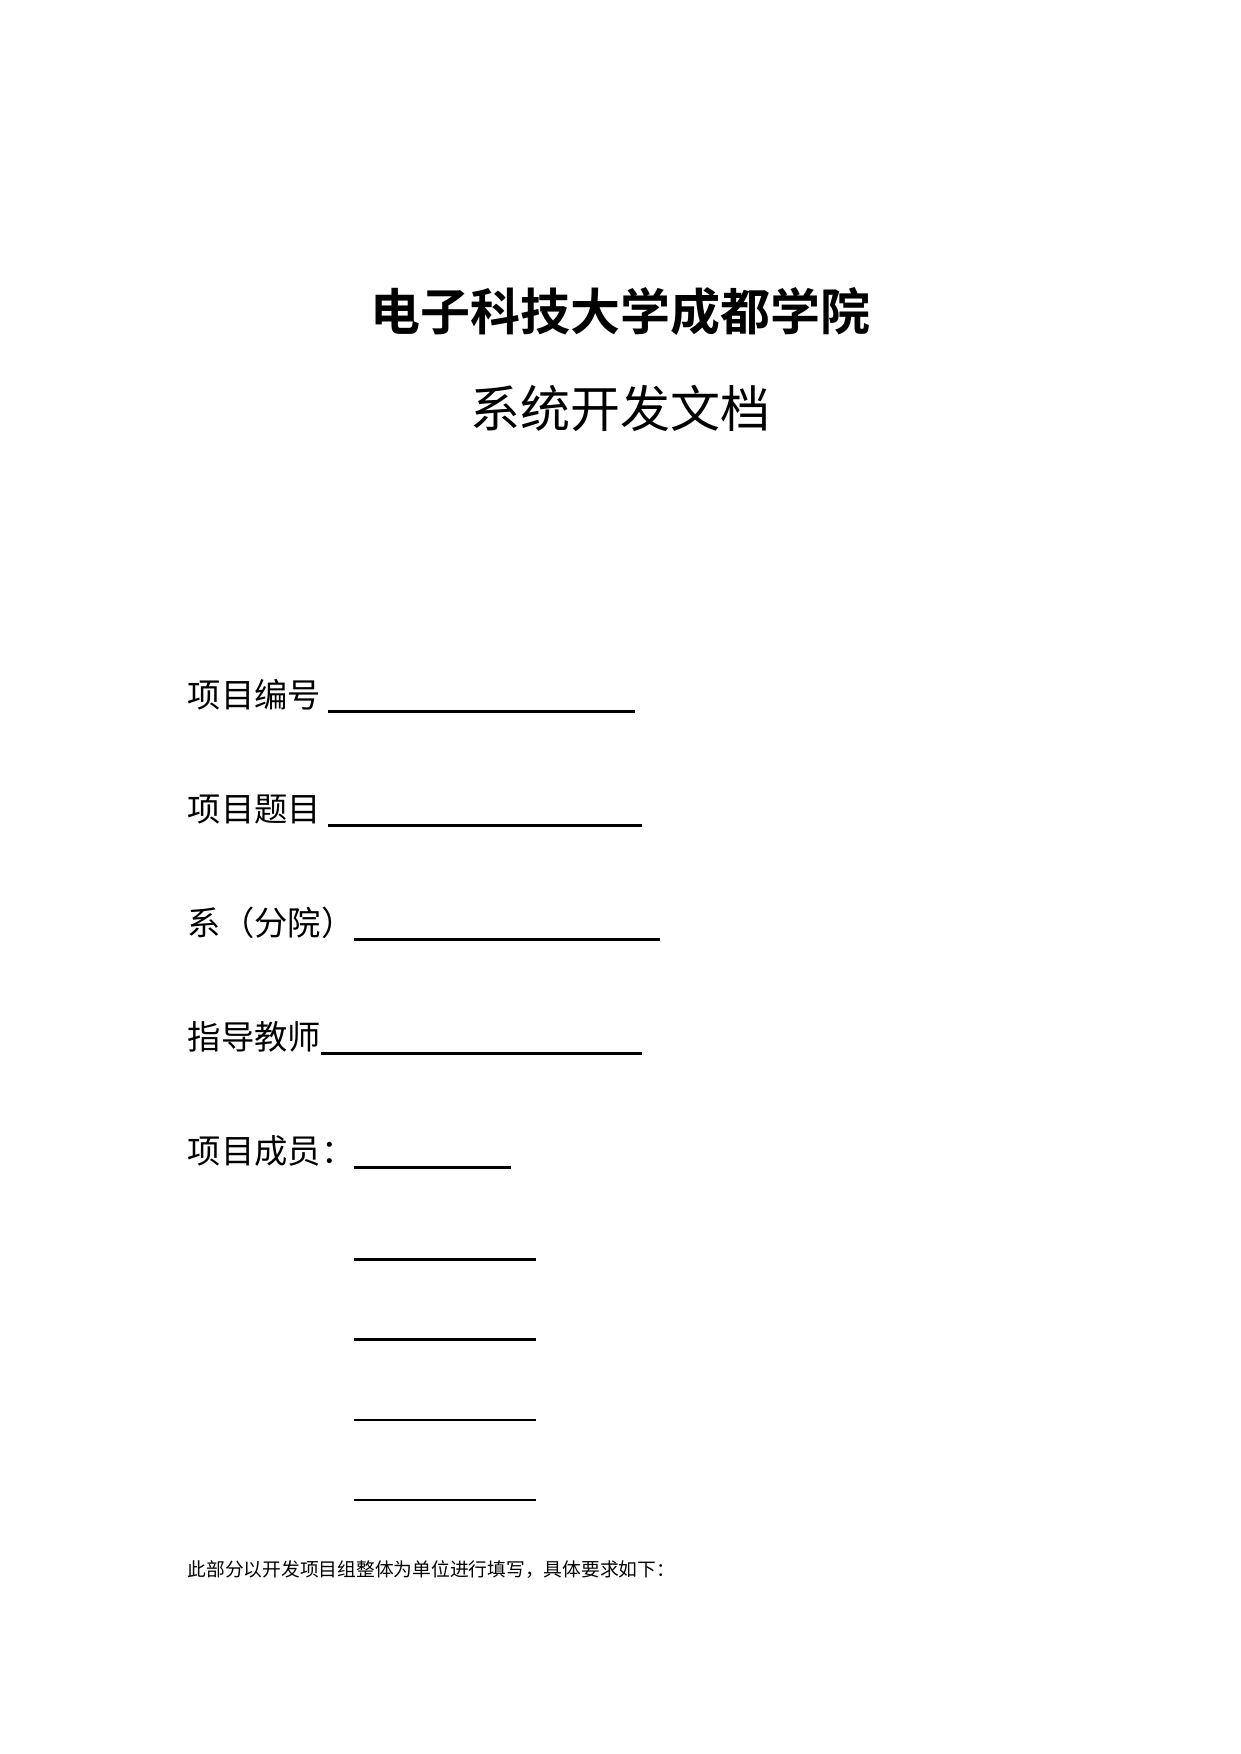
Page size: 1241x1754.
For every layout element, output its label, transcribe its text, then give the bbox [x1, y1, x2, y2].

text 项目题目 [187, 774, 1053, 839]
text 系（分院） [187, 889, 1053, 954]
text 系统开发文档 [187, 357, 1053, 454]
text 项目成员： [187, 1117, 1053, 1182]
text 电子科技大学成都学院 [187, 259, 1053, 357]
text 项目编号 [187, 661, 1053, 726]
text 指导教师 [187, 1003, 1053, 1068]
text 此部分以开发项目组整体为单位进行填写，具体要求如下： [187, 1552, 1053, 1584]
